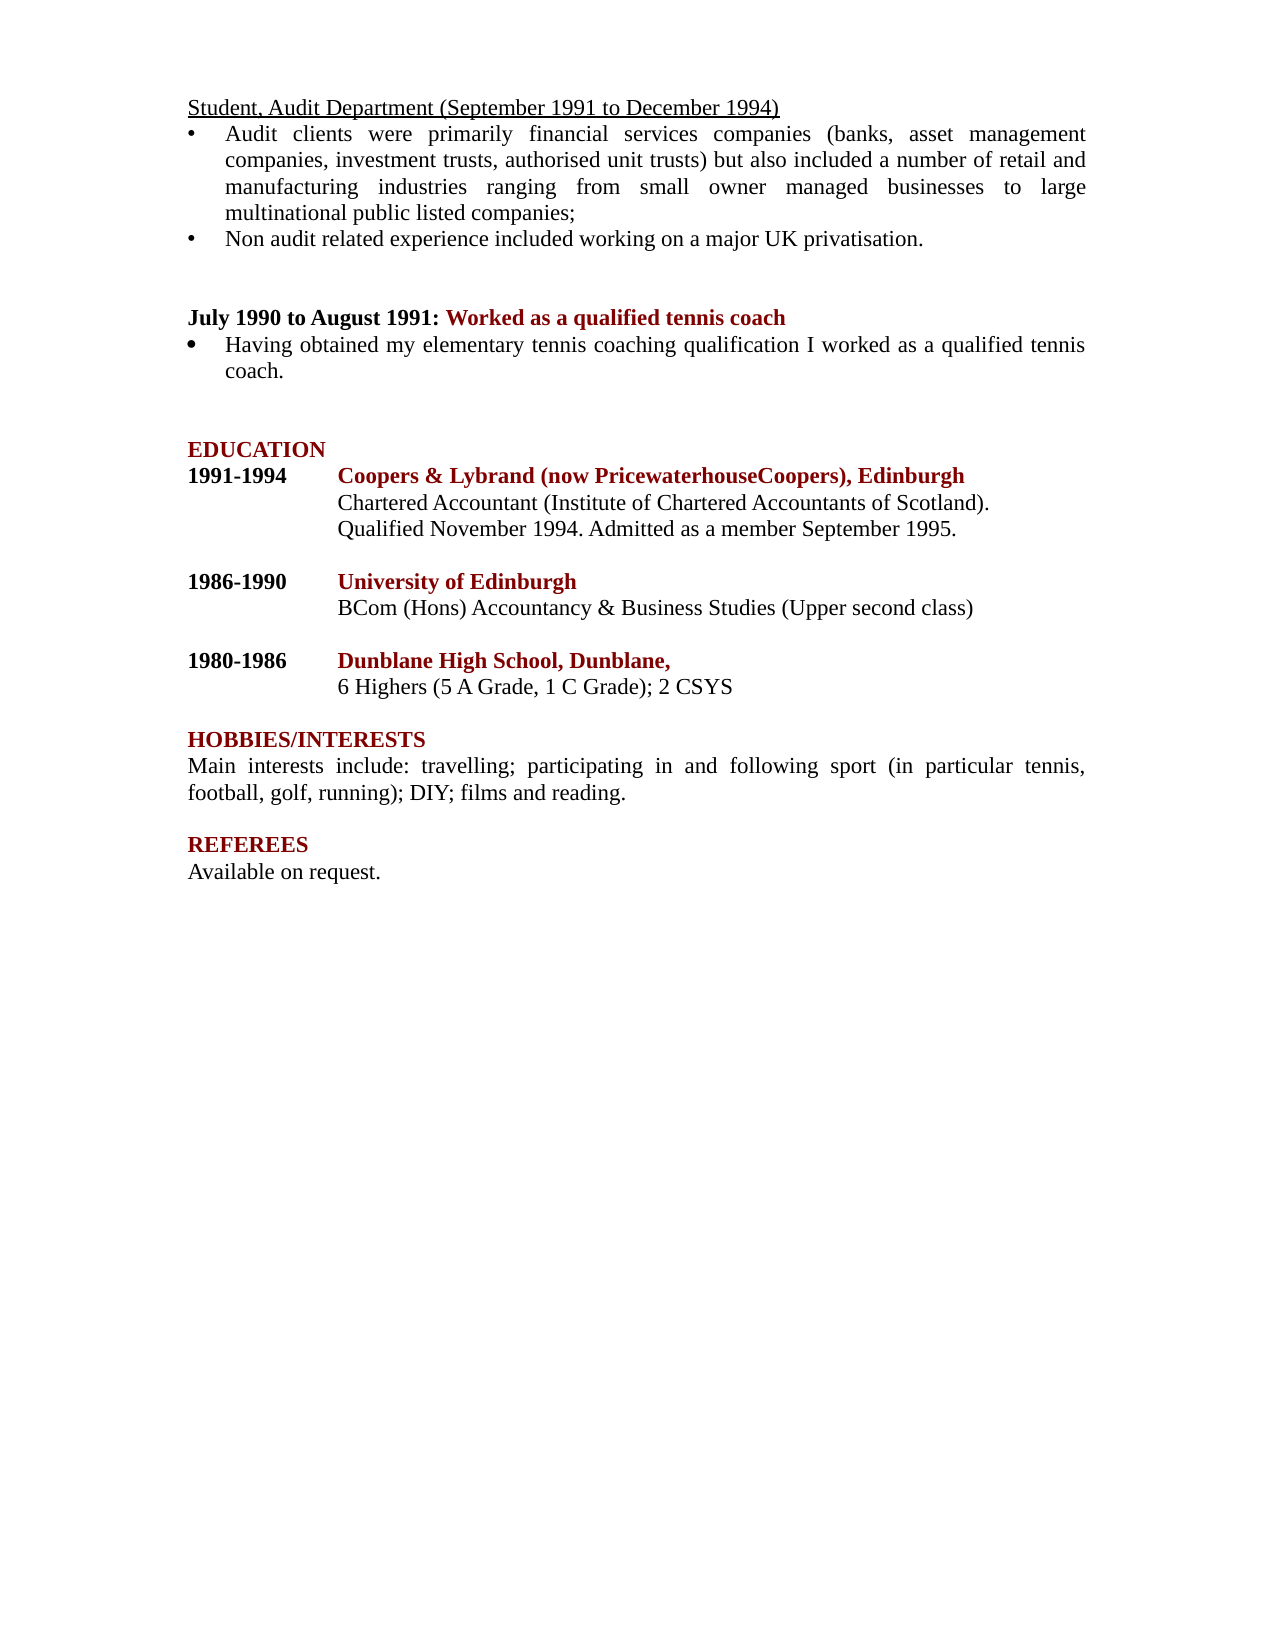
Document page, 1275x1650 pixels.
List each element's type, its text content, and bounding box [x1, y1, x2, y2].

text Student, Audit Department (September 1991 to December 1994) [187, 94, 1087, 120]
text Main interests include: travelling; participating in and following sport (in particular tennis, football, golf, running); DIY; films and reading. [187, 752, 1087, 805]
text July 1990 to August 1991: Worked as a qualified tennis coach [187, 304, 1087, 331]
text Chartered Accountant (Institute of Chartered Accountants of Scotland). [337, 489, 1087, 515]
text 6 Highers (5 A Grade, 1 C Grade); 2 CSYS [337, 673, 1087, 700]
text 1991-1994 Coopers & Lybrand (now PricewaterhouseCoopers), Edinburgh [187, 463, 1087, 489]
text 1980-1986 Dunblane High School, Dunblane, [187, 647, 1087, 673]
list Audit clients were primarily financial services companies (banks, asset management companies, investment trusts, authorised unit trusts) but also included a number of retail and manufacturing industries ranging from small owner managed businesses to large multinational public listed companies; [187, 120, 1087, 225]
text EDUCATION [187, 436, 1087, 463]
text Qualified November 1994. Admitted as a member September 1995. [337, 515, 1087, 542]
text BCom (Hons) Accountancy & Business Studies (Upper second class) [337, 594, 1087, 621]
text Available on request. [187, 858, 1087, 884]
text HOBBIES/INTERESTS [187, 726, 1087, 752]
list Having obtained my elementary tennis coaching qualification I worked as a qualified tennis coach. [187, 331, 1087, 383]
list Non audit related experience included working on a major UK privatisation. [187, 225, 1087, 252]
text 1986-1990 University of Edinburgh [187, 568, 1087, 594]
text REFEREES [187, 832, 1087, 858]
